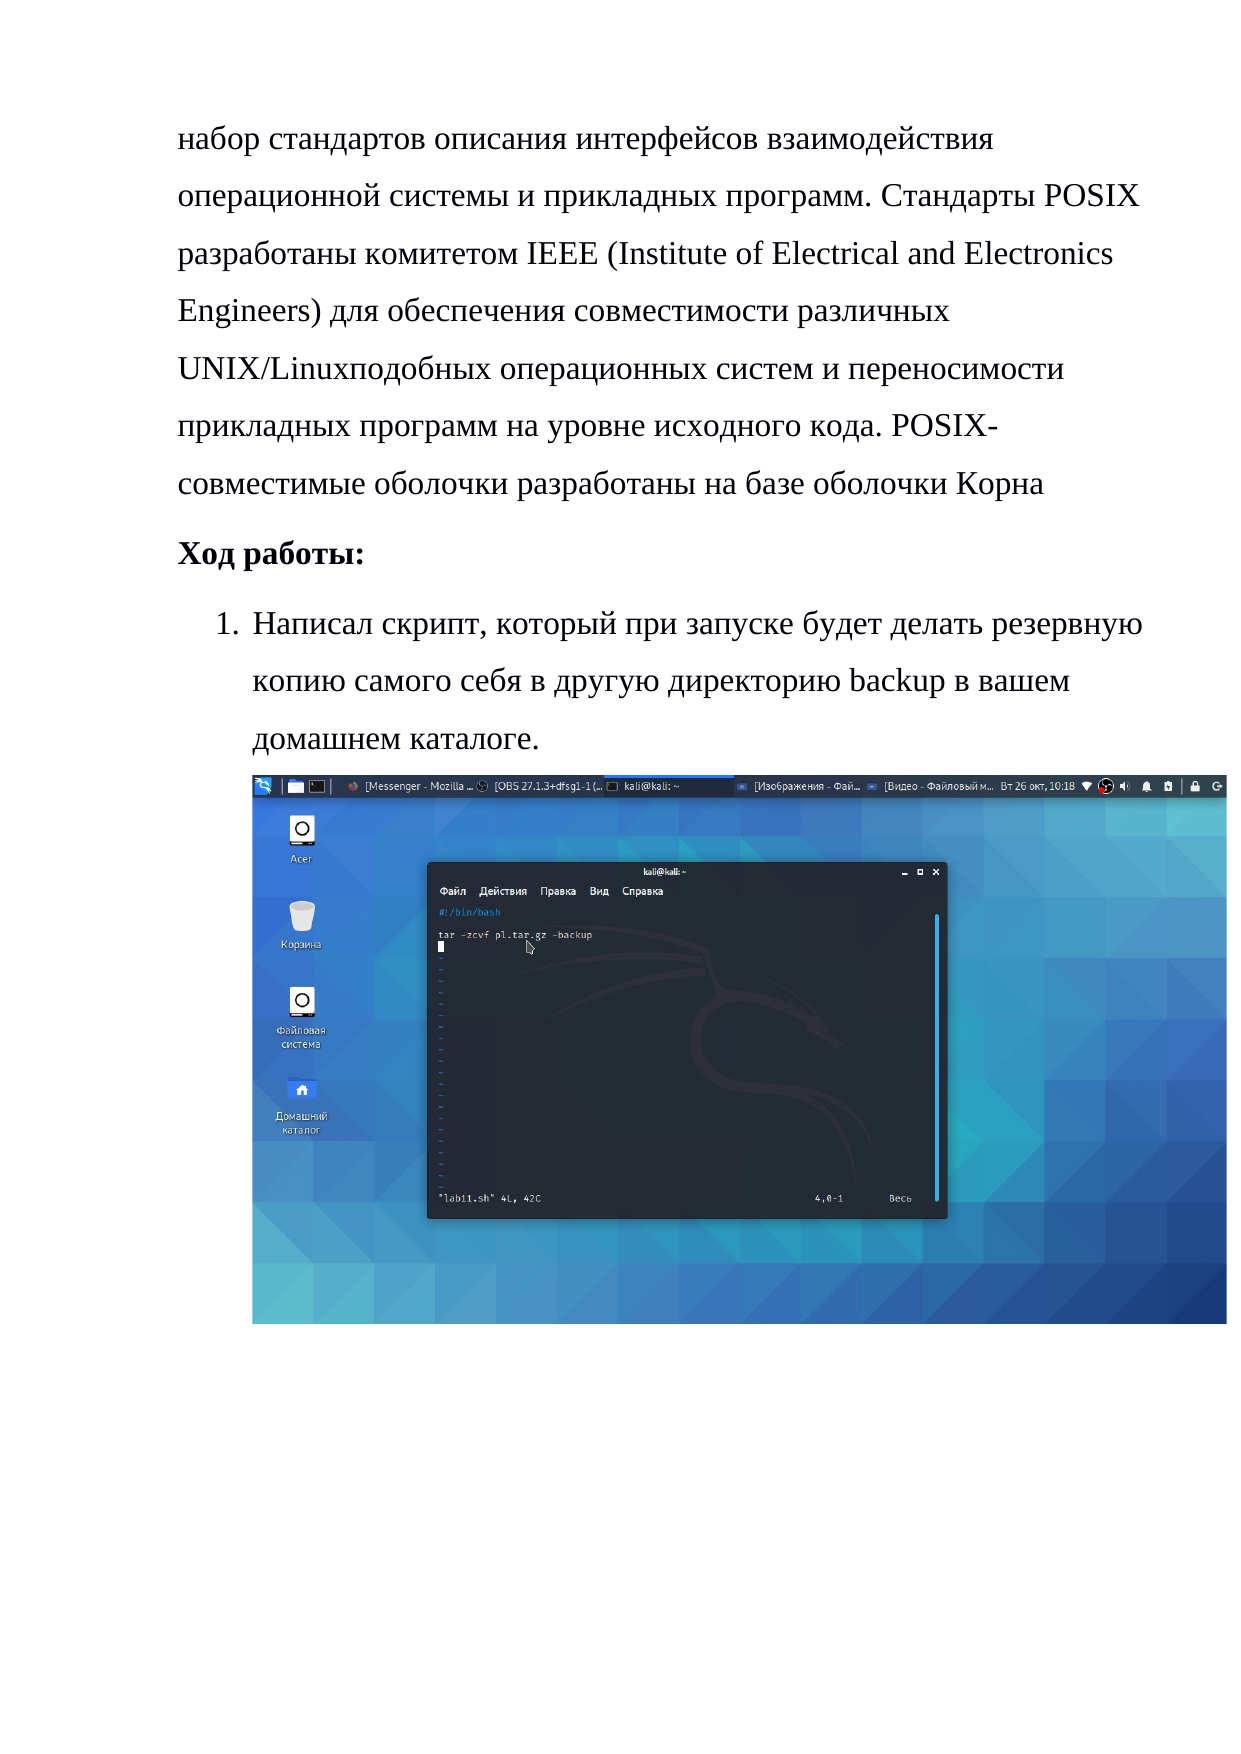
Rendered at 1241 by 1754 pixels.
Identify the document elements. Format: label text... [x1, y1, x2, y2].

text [177, 118, 1152, 501]
text Ход работы: [177, 533, 1152, 571]
picture [252, 775, 1227, 1324]
list Написал скрипт, который при запуске будет делать резервную копию самого себя в другую директорию backup в вашем домашнем каталоге. [215, 603, 1152, 756]
